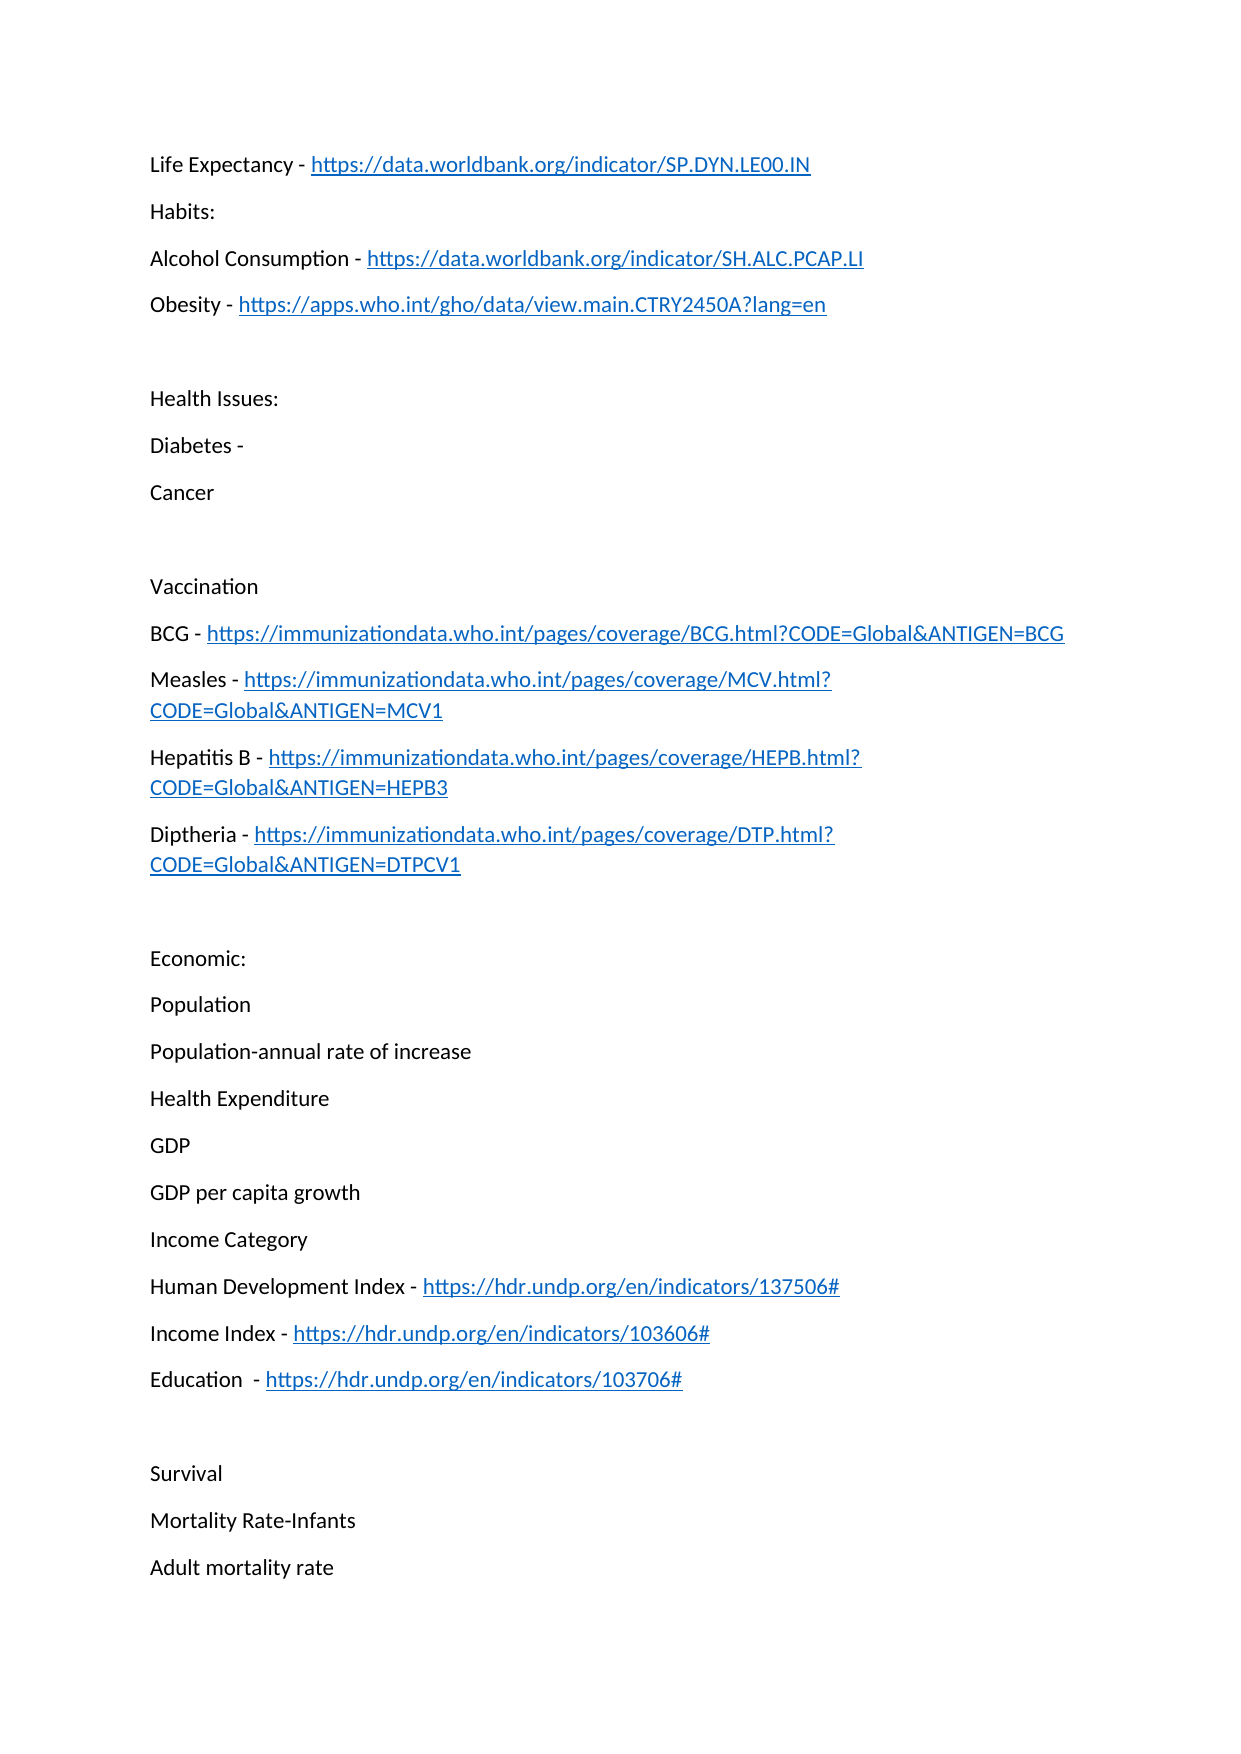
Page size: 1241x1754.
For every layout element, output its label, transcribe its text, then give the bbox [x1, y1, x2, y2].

text Alcohol Consumption - https://data.worldbank.org/indicator/SH.ALC.PCAP.LI [150, 244, 1090, 272]
text GDP [150, 1131, 1090, 1159]
text Obesity - https://apps.who.int/gho/data/view.main.CTRY2450A?lang=en [150, 291, 1090, 319]
text Health Issues: [150, 384, 1090, 412]
text Cancer [150, 478, 1090, 506]
text GDP per capita growth [150, 1178, 1090, 1206]
text Diptheria - https://immunizationdata.who.int/pages/coverage/DTP.html?CODE=Global&ANTIGEN=DTPCV1 [150, 820, 1090, 878]
text Adult mortality rate [150, 1553, 1090, 1581]
text Survival [150, 1459, 1090, 1487]
text Education - https://hdr.undp.org/en/indicators/103706# [150, 1366, 1090, 1394]
text BCG - https://immunizationdata.who.int/pages/coverage/BCG.html?CODE=Global&ANTIGEN=BCG [150, 619, 1090, 647]
text Diabetes - [150, 431, 1090, 459]
text Income Index - https://hdr.undp.org/en/indicators/103606# [150, 1319, 1090, 1347]
text Mortality Rate-Infants [150, 1506, 1090, 1534]
text Measles - https://immunizationdata.who.int/pages/coverage/MCV.html?CODE=Global&ANTIGEN=MCV1 [150, 666, 1090, 724]
text Health Expenditure [150, 1084, 1090, 1112]
text Income Category [150, 1225, 1090, 1253]
text Population-annual rate of increase [150, 1037, 1090, 1066]
text Habits: [150, 197, 1090, 225]
text Population [150, 991, 1090, 1019]
text Human Development Index - https://hdr.undp.org/en/indicators/137506# [150, 1272, 1090, 1300]
text Economic: [150, 944, 1090, 972]
text Vaccination [150, 572, 1090, 600]
text Life Expectancy - https://data.worldbank.org/indicator/SP.DYN.LE00.IN [150, 150, 1090, 178]
text Hepatitis B - https://immunizationdata.who.int/pages/coverage/HEPB.html?CODE=Global&ANTIGEN=HEPB3 [150, 743, 1090, 801]
